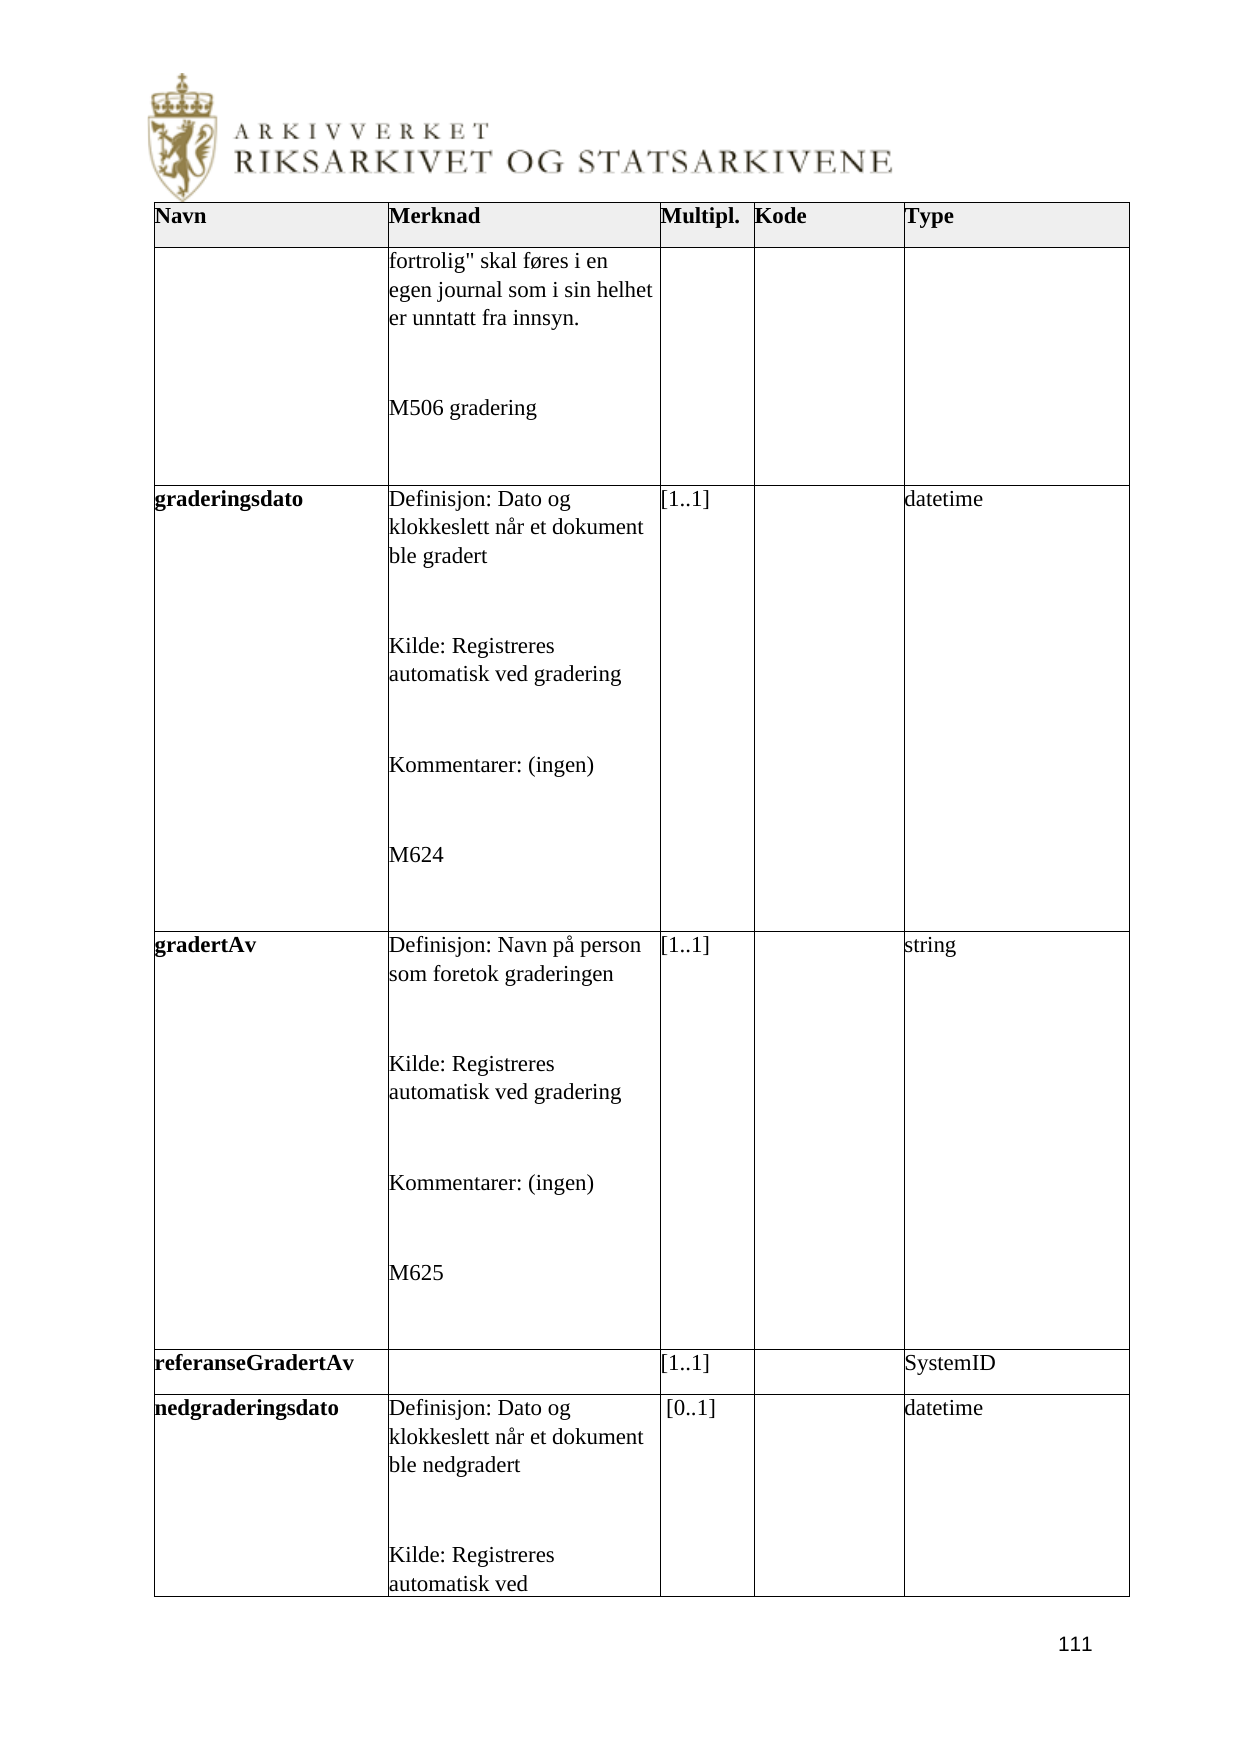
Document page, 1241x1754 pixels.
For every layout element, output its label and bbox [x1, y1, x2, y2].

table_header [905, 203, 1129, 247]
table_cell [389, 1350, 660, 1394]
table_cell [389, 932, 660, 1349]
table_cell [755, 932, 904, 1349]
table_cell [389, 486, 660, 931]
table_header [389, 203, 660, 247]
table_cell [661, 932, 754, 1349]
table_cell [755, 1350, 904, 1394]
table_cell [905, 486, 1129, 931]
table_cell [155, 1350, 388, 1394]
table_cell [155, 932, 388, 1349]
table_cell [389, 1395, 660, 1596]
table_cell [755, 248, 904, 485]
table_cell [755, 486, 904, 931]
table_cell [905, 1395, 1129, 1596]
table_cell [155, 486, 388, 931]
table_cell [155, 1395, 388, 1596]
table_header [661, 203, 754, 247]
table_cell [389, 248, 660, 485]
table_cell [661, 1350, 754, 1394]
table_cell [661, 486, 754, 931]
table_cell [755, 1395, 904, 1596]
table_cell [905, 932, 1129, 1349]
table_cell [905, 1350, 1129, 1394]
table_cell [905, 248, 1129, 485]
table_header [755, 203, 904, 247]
picture [147, 73, 900, 202]
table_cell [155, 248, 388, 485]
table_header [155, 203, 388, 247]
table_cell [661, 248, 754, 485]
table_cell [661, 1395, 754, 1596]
